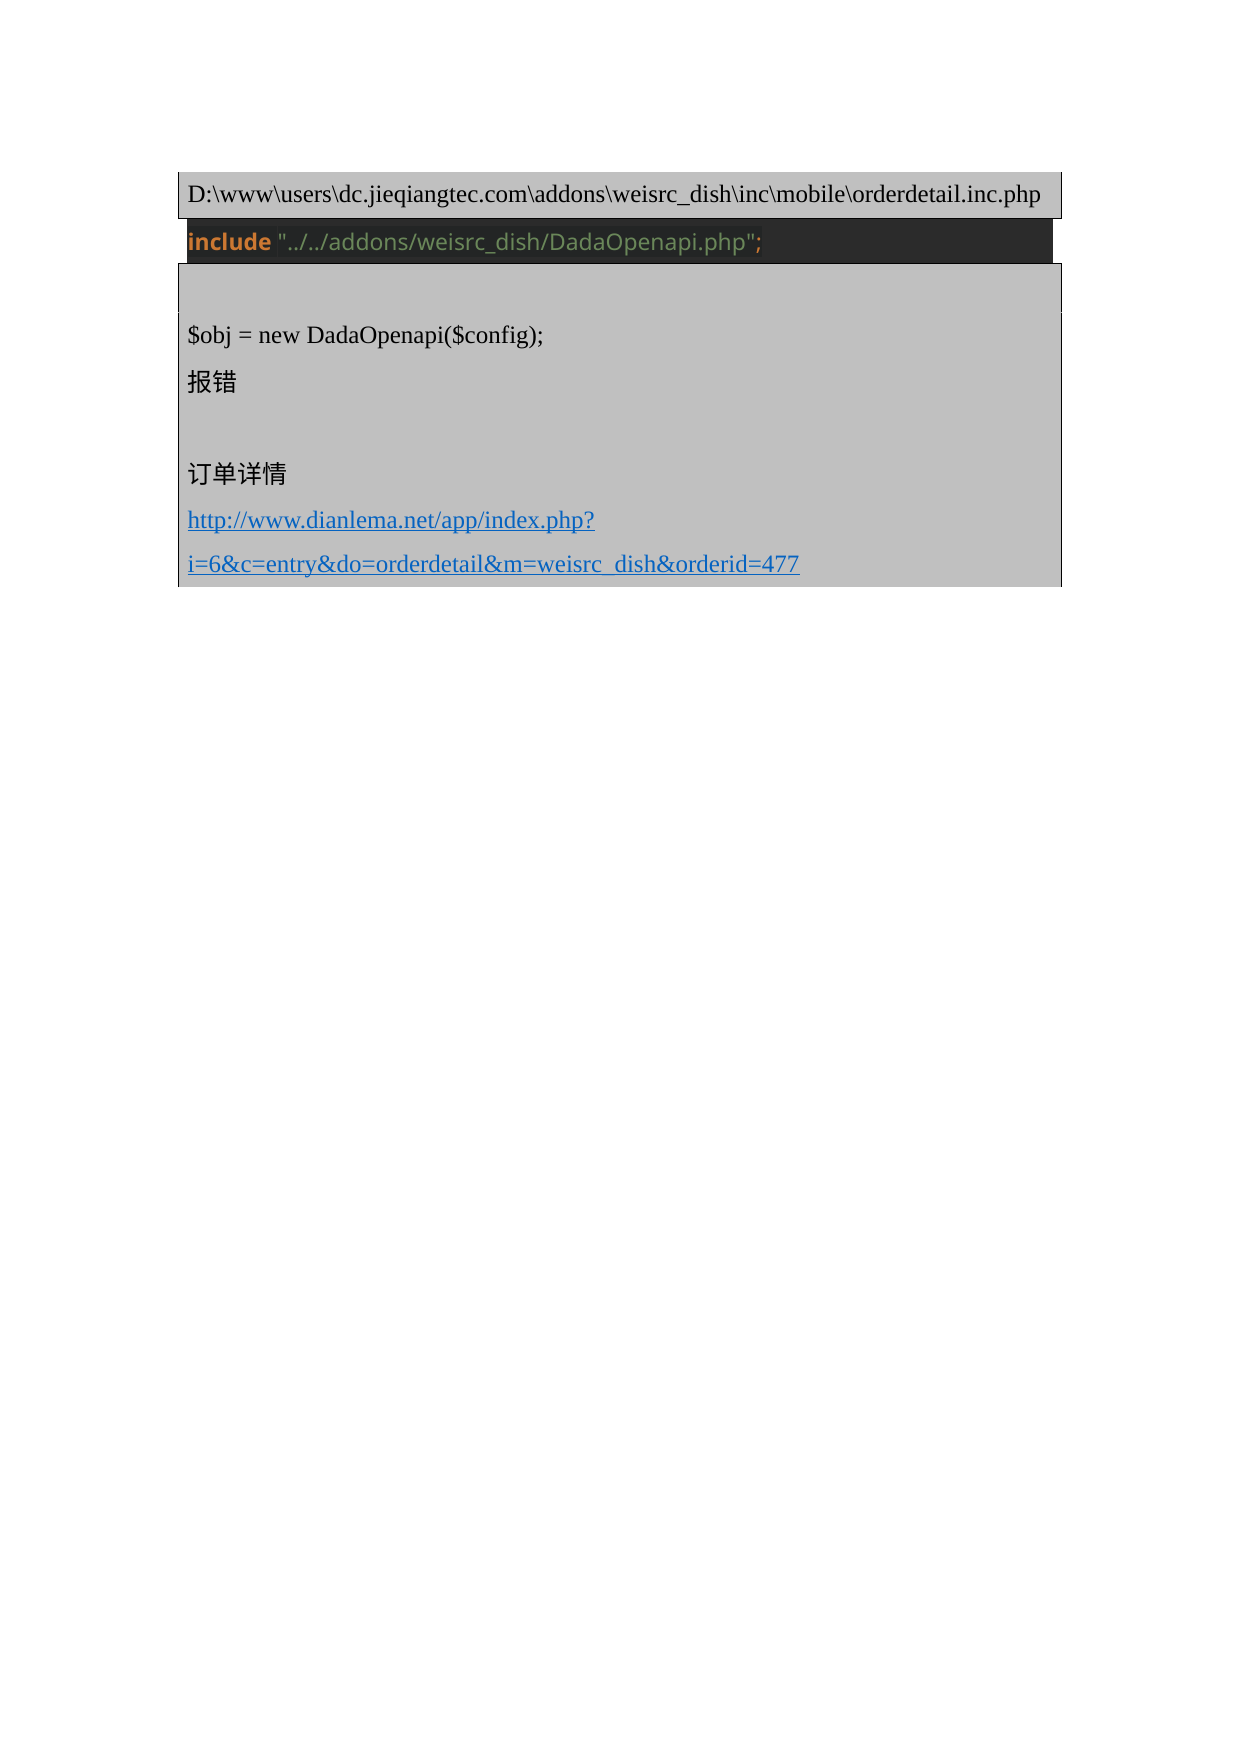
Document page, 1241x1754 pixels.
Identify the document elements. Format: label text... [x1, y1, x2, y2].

list D:\www\users\dc.jieqiangtec.com\addons\weisrc_dish\inc\mobile\orderdetail.inc.php [179, 172, 1061, 218]
list 订单详情 [179, 451, 1061, 497]
list $obj = new DadaOpenapi($config); [179, 312, 1061, 359]
list http://www.dianlema.net/app/index.php?i=6&c=entry&do=orderdetail&m=weisrc_dish&orderid=477 [179, 497, 1061, 587]
text include "../../addons/weisrc_dish/DadaOpenapi.php"; [187, 219, 1053, 263]
list 报错 [179, 359, 1061, 405]
